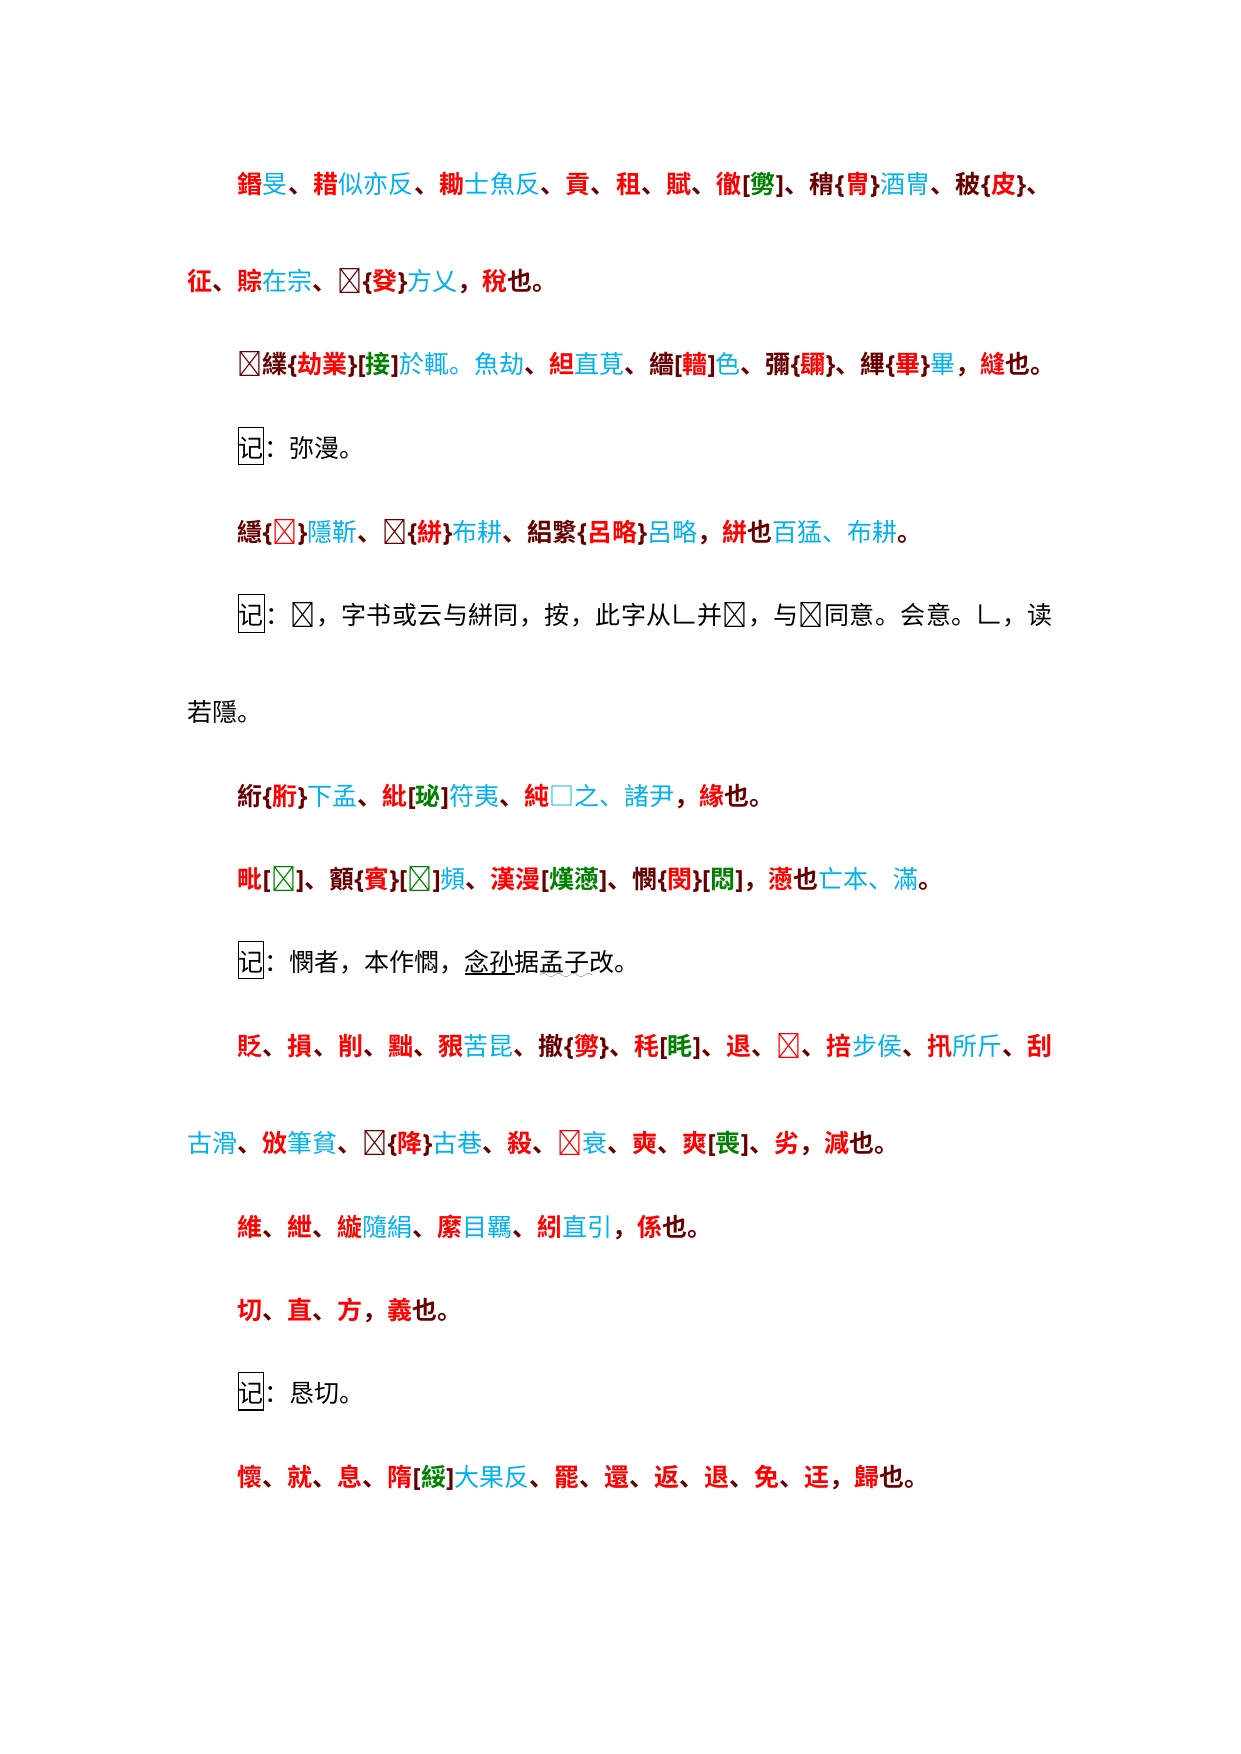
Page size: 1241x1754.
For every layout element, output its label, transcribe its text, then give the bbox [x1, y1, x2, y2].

text 毗[𤼤]、顮{賓}[𤼤]頻、漢漫[熯懣]、憫{閔}[悶]，懣也亡本、滿。 [187, 845, 1053, 910]
text 貶、損、削、黜、豤苦昆、撤{勶}、秏[眊]、退、𨽸、掊步侯、扟所斤、刮古滑、攽筆貧、𡲣{降}古巷、殺、𤸬衰、奭、爽[喪]、劣，減也。 [187, 1012, 1053, 1174]
text 䌥{𤔌}隱靳、𢆸{絣}布耕、絽䌎{呂略}呂略，絣也百猛、布耕。 [187, 498, 1053, 563]
text 记：𢆸，字书或云与絣同，按，此字从𠃊并𢆶，与𠕋同意。会意。𠃊，读若隱。 [187, 581, 1053, 743]
text 记：弥漫。 [187, 414, 1053, 479]
text 切、直、方，義也。 [187, 1276, 1053, 1341]
text 絎{胻}下孟、紕[珌]符夷、純□之、諸尹，緣也。 [187, 762, 1053, 827]
text 鍲旻、耤似亦反、耡士魚反、貢、租、賦、徹[勶]、䅢{冑}酒冑、秛{皮}、征、賩在宗、𤼺{癹}方乂，稅也。 [187, 150, 1053, 312]
picture [551, 785, 572, 806]
picture [319, 1138, 330, 1142]
text 记：憫者，本作㦖，念孙据孟子改。 [187, 928, 1053, 993]
text 记：恳切。 [187, 1359, 1053, 1424]
text 懷、就、息、隋[綏]大果反、罷、還、返、退、免、迋，歸也。 [187, 1443, 1053, 1508]
text 維、紲、縼隨絹、縻目羈、紖直引，係也。 [187, 1193, 1053, 1258]
text 𦀖䌜{劫業}[接]於輒。魚劫、䋎直莧、繬[轖]色、彌{镾}、縪{畢}畢，縫也。 [187, 331, 1053, 396]
